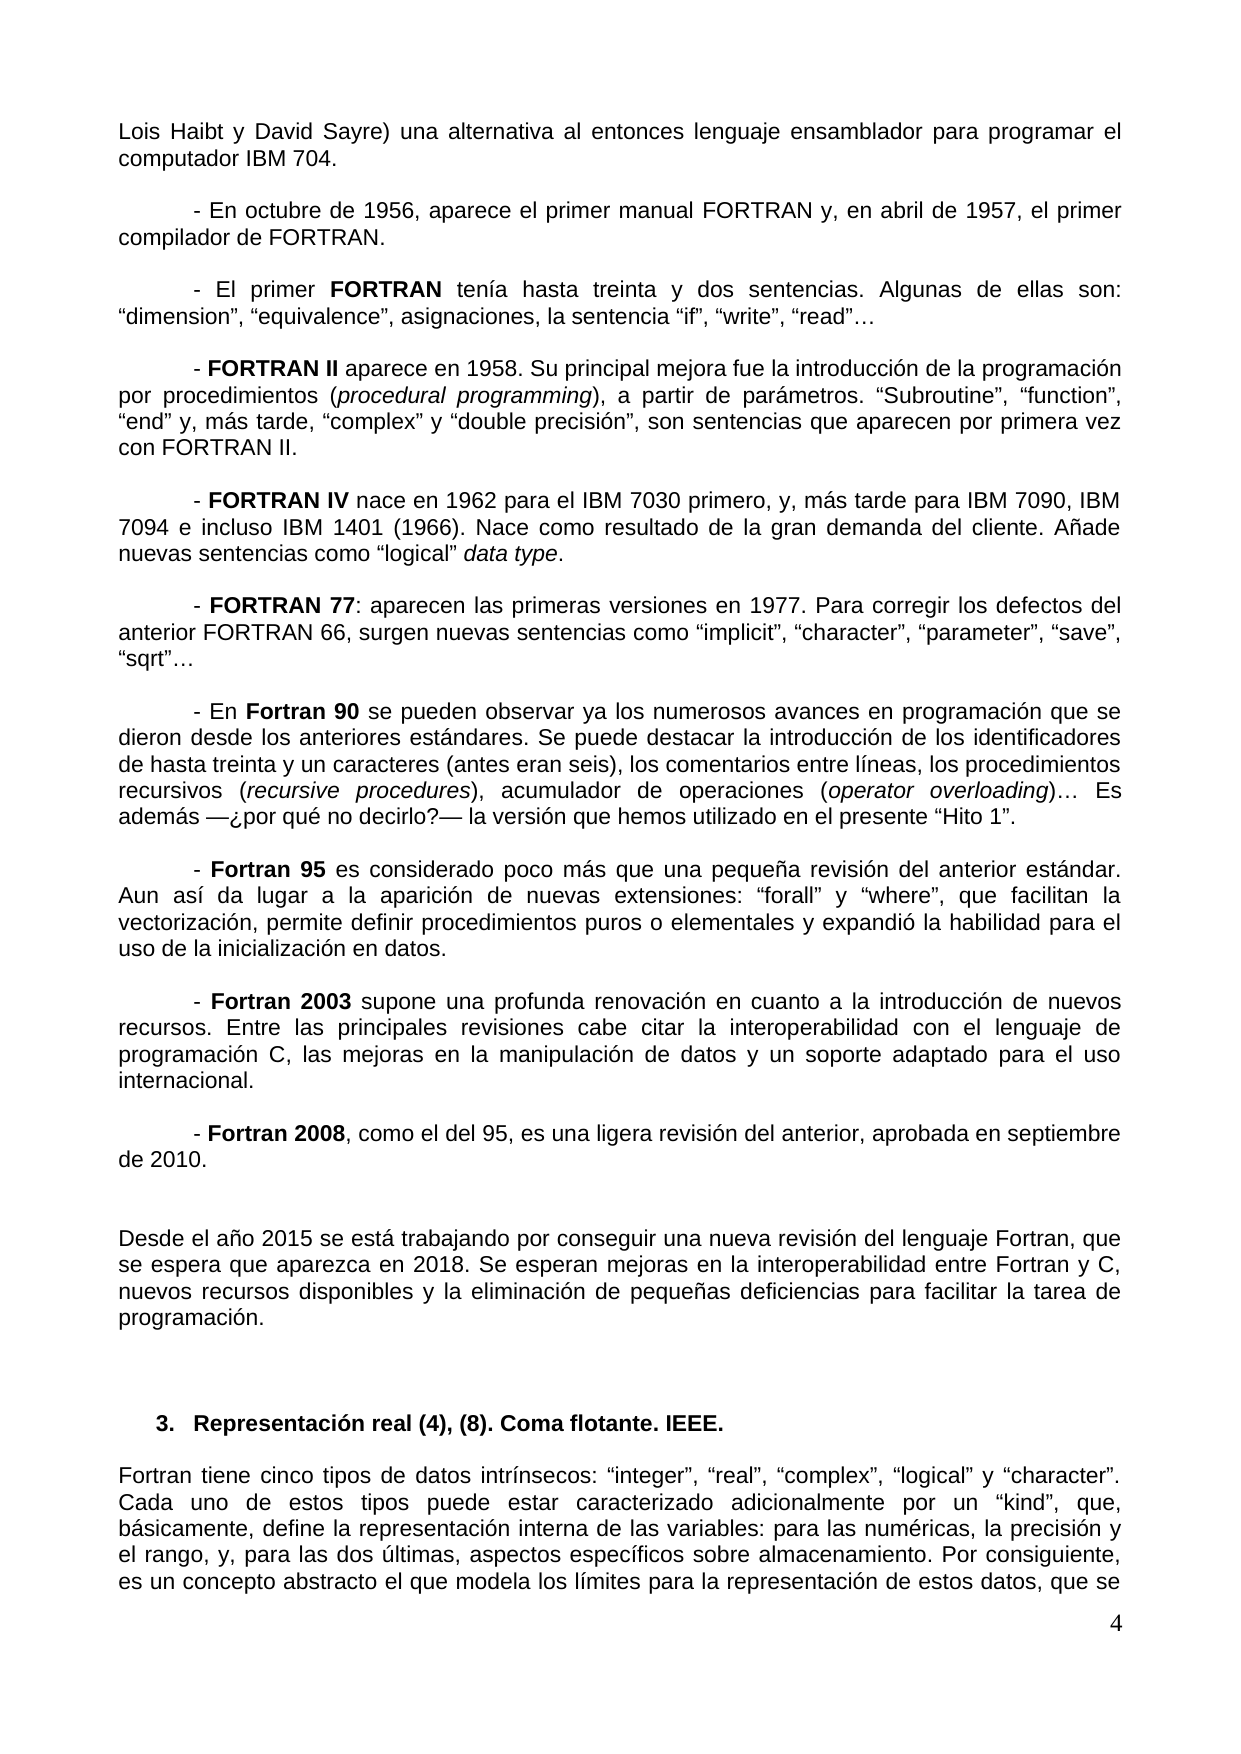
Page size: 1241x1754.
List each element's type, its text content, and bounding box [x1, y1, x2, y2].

text - Fortran 2008, como el del 95, es una ligera revisión del anterior, aprobada en septiembre de 2010. [118, 1119, 1122, 1172]
text - FORTRAN IV nace en 1962 para el IBM 7030 primero, y, más tarde para IBM 7090, IBM 7094 e incluso IBM 1401 (1966). Nace como resultado de la gran demanda del cliente. Añade nuevas sentencias como “logical” data type. [118, 487, 1122, 566]
text - En Fortran 90 se pueden observar ya los numerosos avances en programación que se dieron desde los anteriores estándares. Se puede destacar la introducción de los identificadores de hasta treinta y un caracteres (antes eran seis), los comentarios entre líneas, los procedimientos recursivos (recursive procedures), acumulador de operaciones (operator overloading)… Es además —¿por qué no decirlo?— la versión que hemos utilizado en el presente “Hito 1”. [118, 698, 1122, 830]
text - El primer FORTRAN tenía hasta treinta y dos sentencias. Algunas de ellas son: “dimension”, “equivalence”, asignaciones, la sentencia “if”, “write”, “read”… [118, 276, 1122, 329]
text - FORTRAN II aparece en 1958. Su principal mejora fue la introducción de la programación por procedimientos (procedural programming), a partir de parámetros. “Subroutine”, “function”, “end” y, más tarde, “complex” y “double precisión”, son sentencias que aparecen por primera vez con FORTRAN II. [118, 355, 1122, 461]
text - En octubre de 1956, aparece el primer manual FORTRAN y, en abril de 1957, el primer compilador de FORTRAN. [118, 197, 1122, 250]
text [118, 118, 1122, 171]
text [118, 1462, 1122, 1594]
text - FORTRAN 77: aparecen las primeras versiones en 1977. Para corregir los defectos del anterior FORTRAN 66, surgen nuevas sentencias como “implicit”, “character”, “parameter”, “save”, “sqrt”… [118, 592, 1122, 672]
text - Fortran 95 es considerado poco más que una pequeña revisión del anterior estándar. Aun así da lugar a la aparición de nuevas extensiones: “forall” y “where”, que facilitan la vectorización, permite definir procedimientos puros o elementales y expandió la habilidad para el uso de la inicialización en datos. [118, 856, 1122, 961]
text - Fortran 2003 supone una profunda renovación en cuanto a la introducción de nuevos recursos. Entre las principales revisiones cabe citar la interoperabilidad con el lenguaje de programación C, las mejoras en la manipulación de datos y un soporte adaptado para el uso internacional. [118, 988, 1122, 1093]
list Representación real (4), (8). Coma flotante. IEEE. [156, 1409, 1122, 1436]
text Desde el año 2015 se está trabajando por conseguir una nueva revisión del lenguaje Fortran, que se espera que aparezca en 2018. Se esperan mejoras en la interoperabilidad entre Fortran y C, nuevos recursos disponibles y la eliminación de pequeñas deficiencias para facilitar la tarea de programación. [118, 1225, 1122, 1330]
